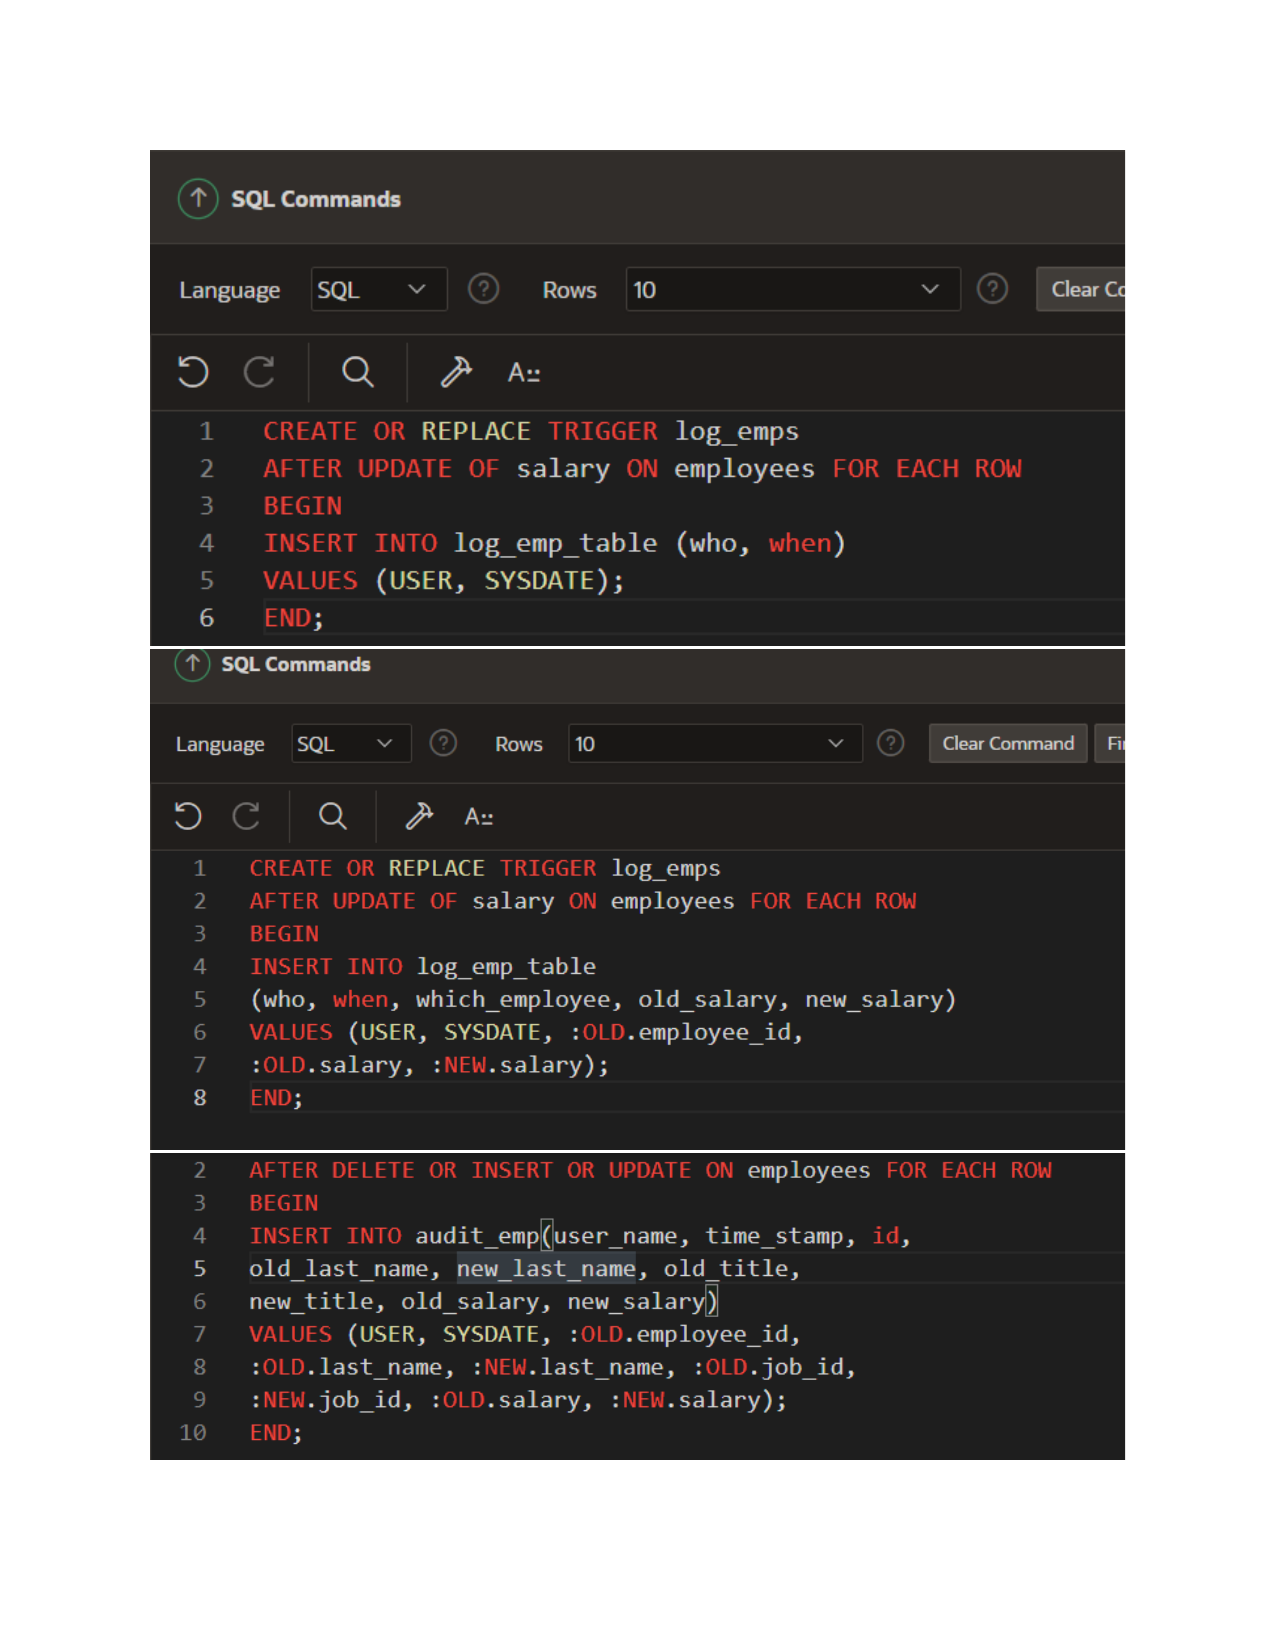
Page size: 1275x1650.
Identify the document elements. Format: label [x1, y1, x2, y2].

picture [150, 649, 1125, 1150]
picture [150, 150, 1125, 646]
picture [150, 1153, 1125, 1460]
